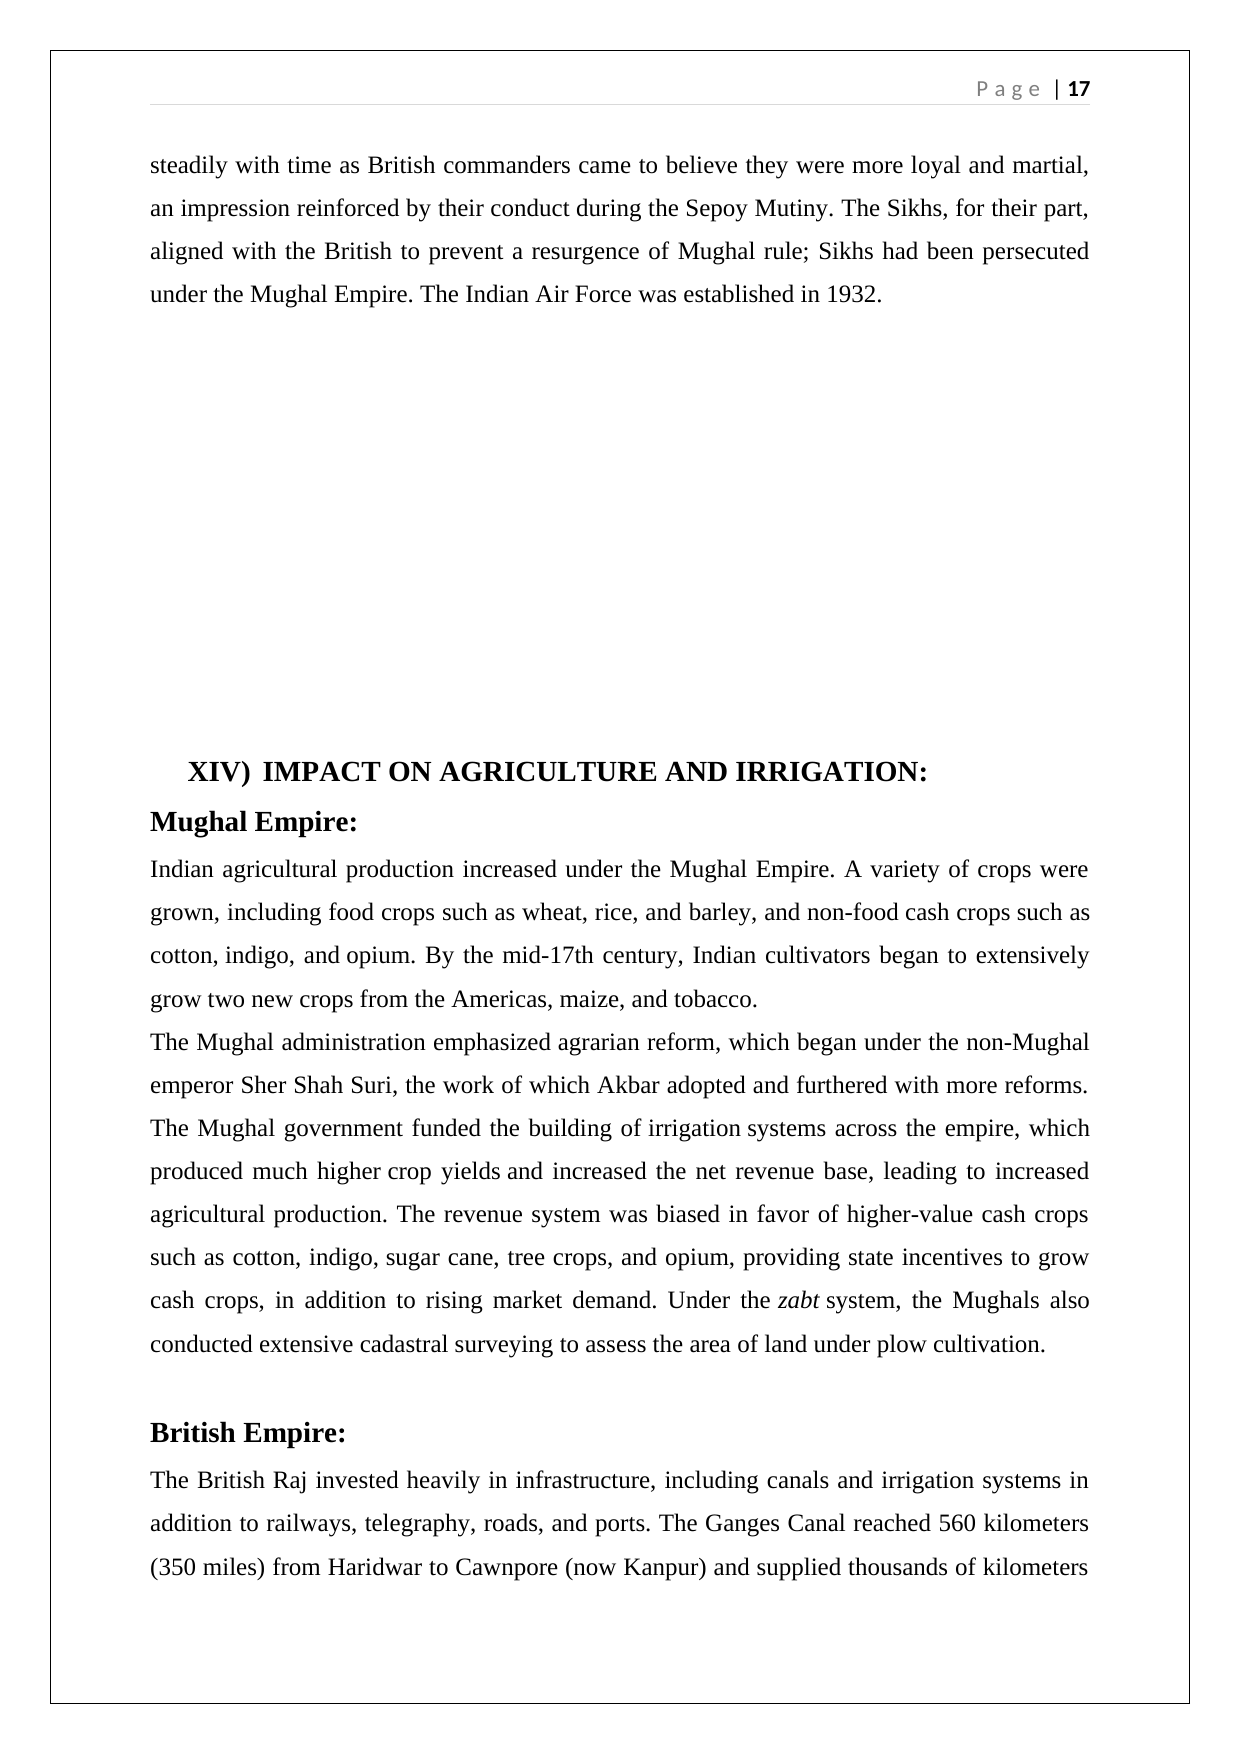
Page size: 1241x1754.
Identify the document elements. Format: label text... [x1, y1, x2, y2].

text Mughal Empire: [150, 804, 1090, 838]
text The Mughal administration emphasized agrarian reform, which began under the non-Mughal emperor Sher Shah Suri, the work of which Akbar adopted and furthered with more reforms. The Mughal government funded the building of irrigation systems across the empire, which produced much higher crop yields and increased the net revenue base, leading to increased agricultural production. The revenue system was biased in favor of higher-value cash crops such as cotton, indigo, sugar cane, tree crops, and opium, providing state incentives to grow cash crops, in addition to rising market demand. Under the zabt system, the Mughals also conducted extensive cadastral surveying to assess the area of land under plow cultivation. [150, 1027, 1090, 1357]
text British Empire: [150, 1415, 1090, 1448]
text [150, 1465, 1090, 1580]
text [150, 150, 1090, 308]
list IMPACT ON AGRICULTURE AND IRRIGATION: [187, 754, 1090, 787]
text Indian agricultural production increased under the Mughal Empire. A variety of crops were grown, including food crops such as wheat, rice, and barley, and non-food cash crops such as cotton, indigo, and opium. By the mid-17th century, Indian cultivators began to extensively grow two new crops from the Americas, maize, and tobacco. [150, 854, 1090, 1012]
